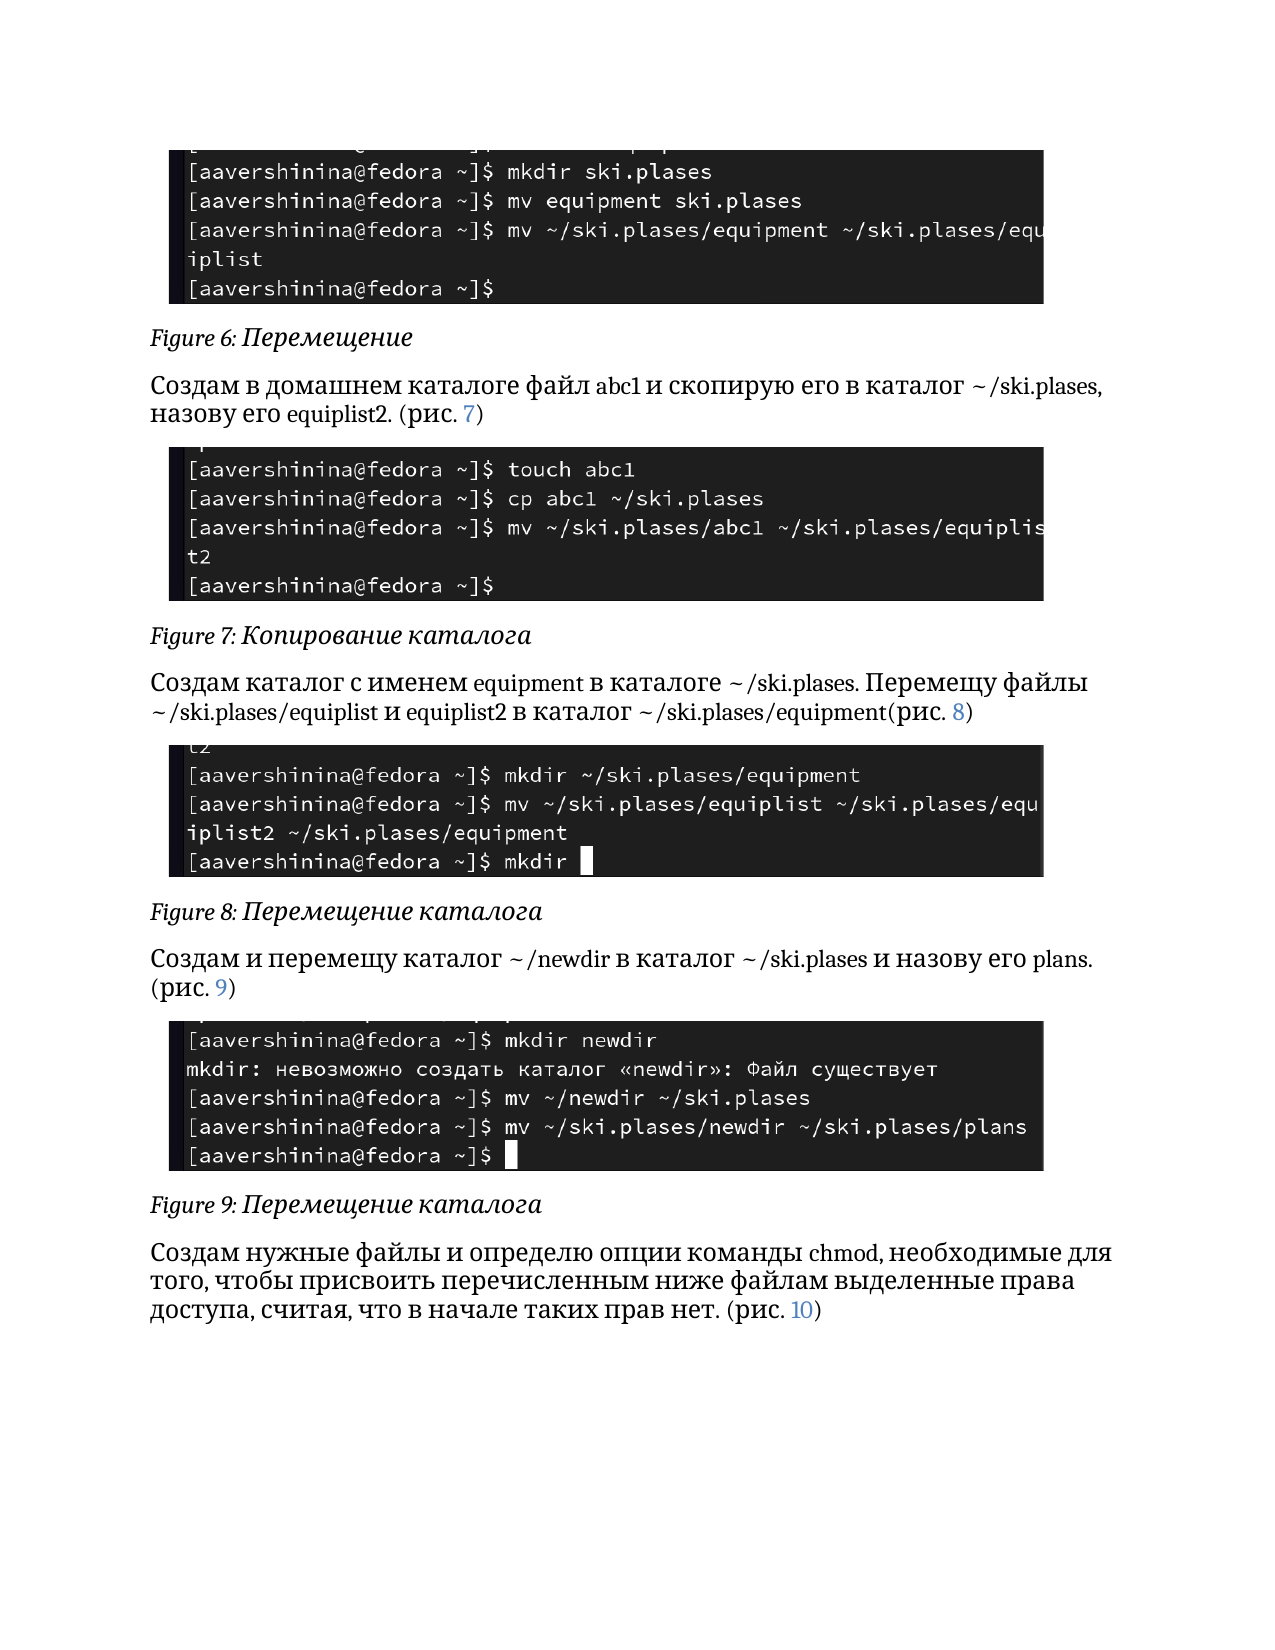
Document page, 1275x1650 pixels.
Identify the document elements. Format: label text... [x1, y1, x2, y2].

picture [168, 447, 1044, 601]
text Figure 8: Перемещение каталога [150, 898, 1125, 926]
text Figure 7: Копирование каталога [150, 622, 1125, 651]
picture [168, 1021, 1044, 1171]
picture [168, 745, 1044, 877]
text Создам нужные файлы и определю опции команды chmod, необходимые для того, чтобы присвоить перечисленным ниже файлам выделенные права доступа, считая, что в начале таких прав нет. (рис. 10) [150, 1238, 1125, 1325]
text Создам и перемещу каталог ~/newdir в каталог ~/ski.plases и назову его plans. (рис. 9) [150, 945, 1125, 1003]
picture [168, 150, 1044, 304]
text Figure 9: Перемещение каталога [150, 1191, 1125, 1220]
text Создам в домашнем каталоге файл abc1 и скопирую его в каталог ~/ski.plases, назову его equiplist2. (рис. 7) [150, 372, 1125, 429]
text Создам каталог с именем equipment в каталоге ~/ski.plases. Перемещу файлы ~/ski.plases/equiplist и equiplist2 в каталог ~/ski.plases/equipment(рис. 8) [150, 669, 1125, 727]
text Figure 6: Перемещение [150, 324, 1125, 353]
